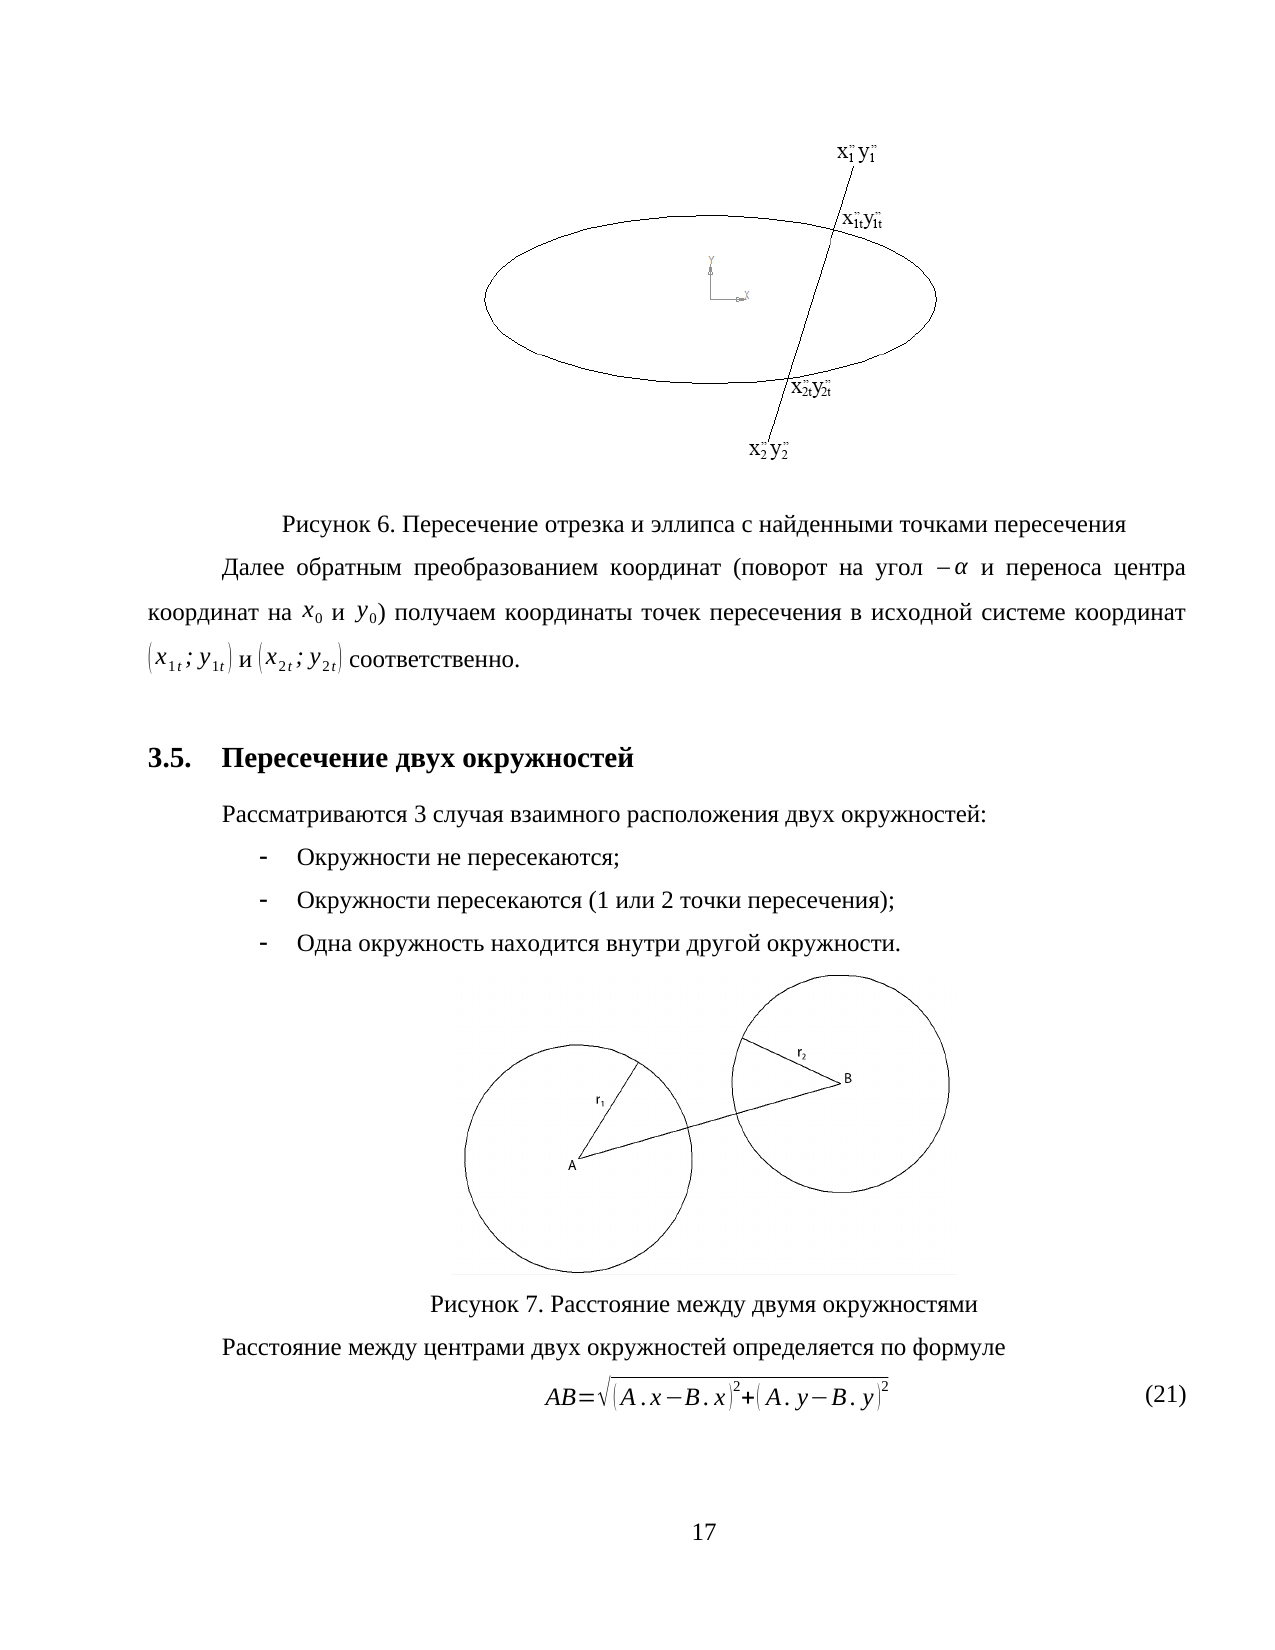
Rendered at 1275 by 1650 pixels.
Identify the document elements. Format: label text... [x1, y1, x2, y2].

picture [451, 971, 957, 1275]
text (21) [148, 1375, 1186, 1412]
text Расстояние между центрами двух окружностей определяется по формуле [148, 1332, 1186, 1361]
list Окружности не пересекаются; [259, 842, 1186, 871]
list Одна окружность находится внутри другой окружности. [259, 928, 1186, 957]
picture [409, 118, 999, 495]
text Пересечение двух окружностей [148, 740, 1186, 774]
list Окружности пересекаются (1 или 2 точки пересечения); [259, 885, 1186, 914]
text Далее обратным преобразованием координат (поворот на угол и переноса центра координат на и ) получаем координаты точек пересечения в исходной системе координат и соответственно. [148, 552, 1186, 676]
text Рассматриваются 3 случая взаимного расположения двух окружностей: [148, 799, 1186, 828]
